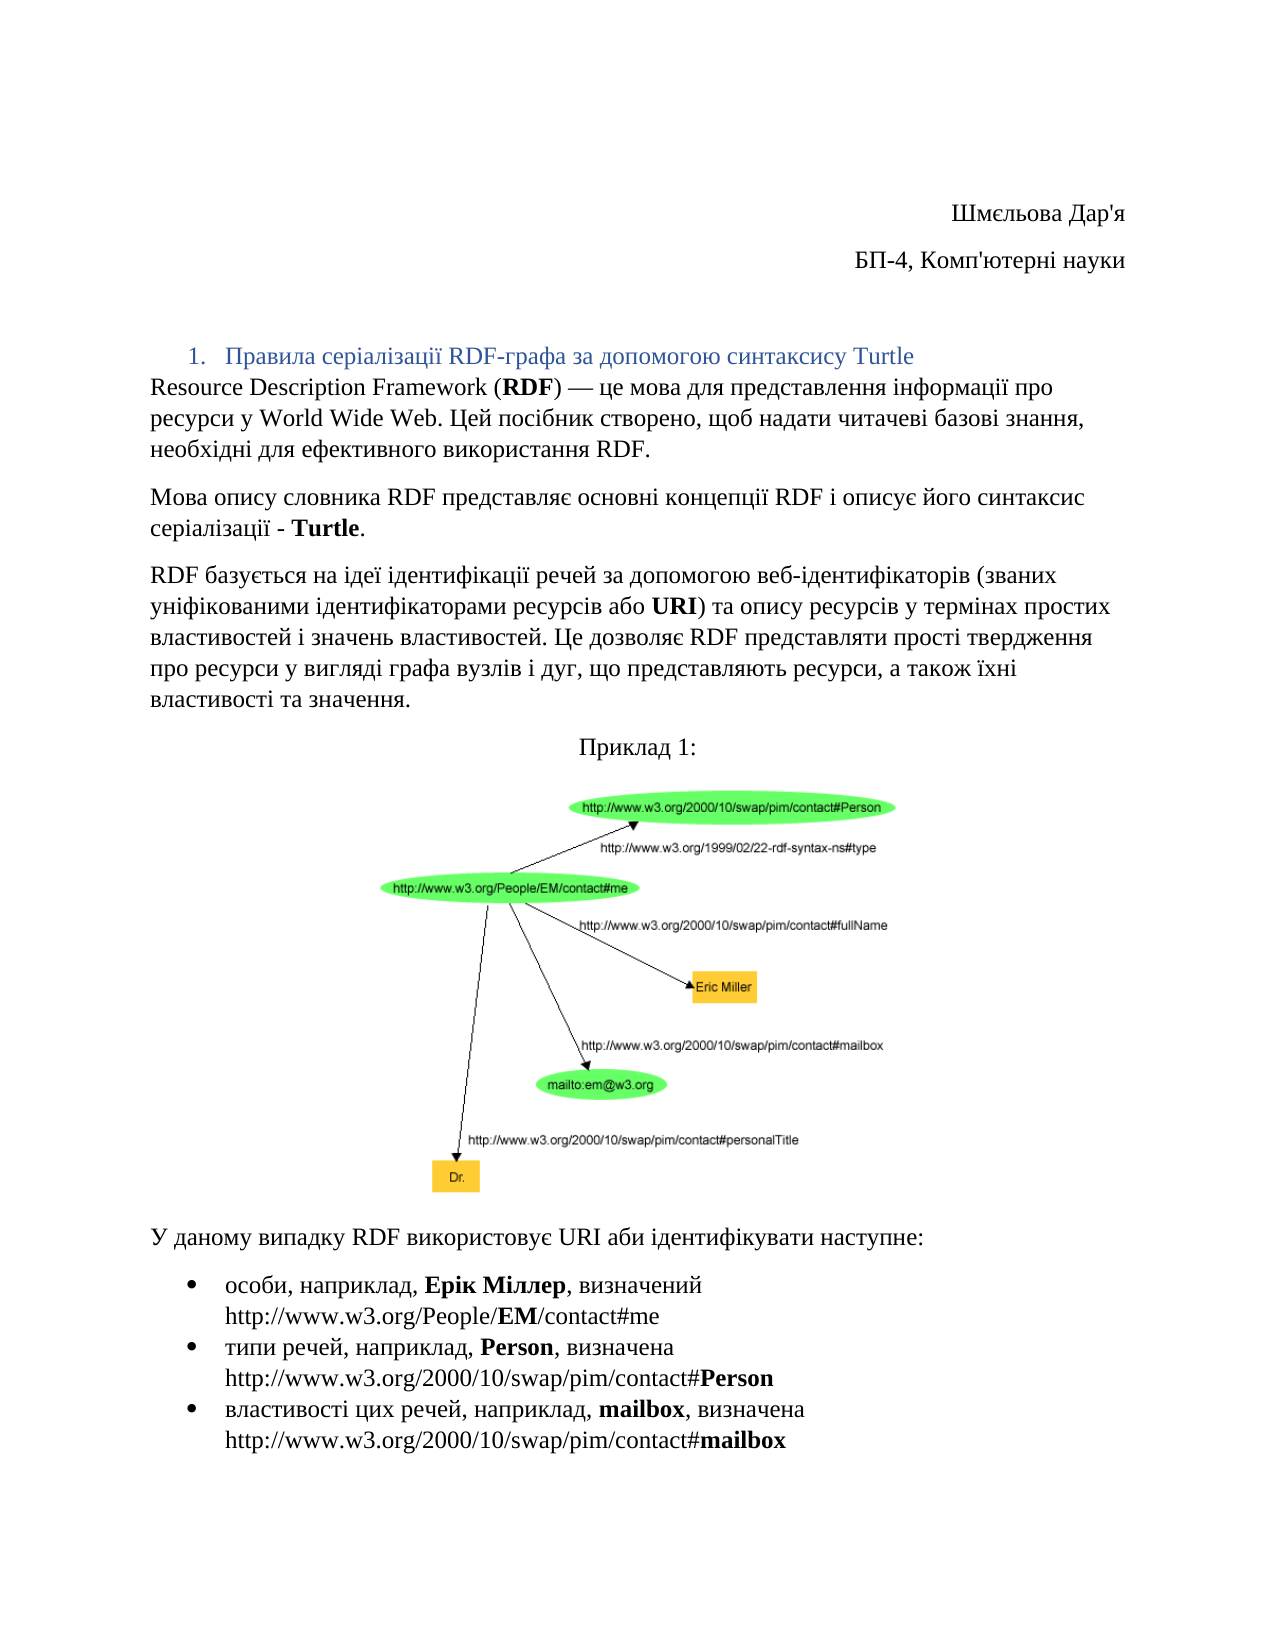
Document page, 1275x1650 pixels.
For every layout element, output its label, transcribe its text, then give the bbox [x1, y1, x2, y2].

list типи речей, наприклад, Person, визначена http://www.w3.org/2000/10/swap/pim/contact#Person [187, 1332, 1125, 1392]
text Приклад 1: [150, 732, 1125, 761]
list особи, наприклад, Ерік Міллер, визначений http://www.w3.org/People/EM/contact#me [187, 1270, 1125, 1329]
text БП-4, Комп'ютерні науки [150, 245, 1125, 274]
list властивості цих речей, наприклад, mailbox, визначена http://www.w3.org/2000/10/swap/pim/contact#mailbox [187, 1394, 1125, 1454]
text RDF базується на ідеї ідентифікації речей за допомогою веб-ідентифікаторів (званих уніфікованими ідентифікаторами ресурсів або URI) та опису ресурсів у термінах простих властивостей і значень властивостей. Це дозволяє RDF представляти прості твердження про ресурси у вигляді графа вузлів і дуг, що представляють ресурси, а також їхні властивості та значення. [150, 560, 1125, 713]
text Mовa опису словника RDF представляє основні концепції RDF і описує його синтаксис серіалізації - Turtle. [150, 482, 1125, 541]
text У даному випадку RDF використовує URI аби ідентифікувати наступне: [150, 1222, 1125, 1251]
text Resource Description Framework (RDF) — це мова для представлення інформації про ресурси у World Wide Web. Цей посібник створено, щоб надати читачеві базові знання, необхідні для ефективного використання RDF. [150, 372, 1125, 463]
picture [373, 780, 902, 1204]
subtitle Правила серіалізації RDF-графа за допомогою синтаксису Turtle [187, 341, 1125, 369]
text Шмєльова Дар'я [150, 198, 1125, 226]
